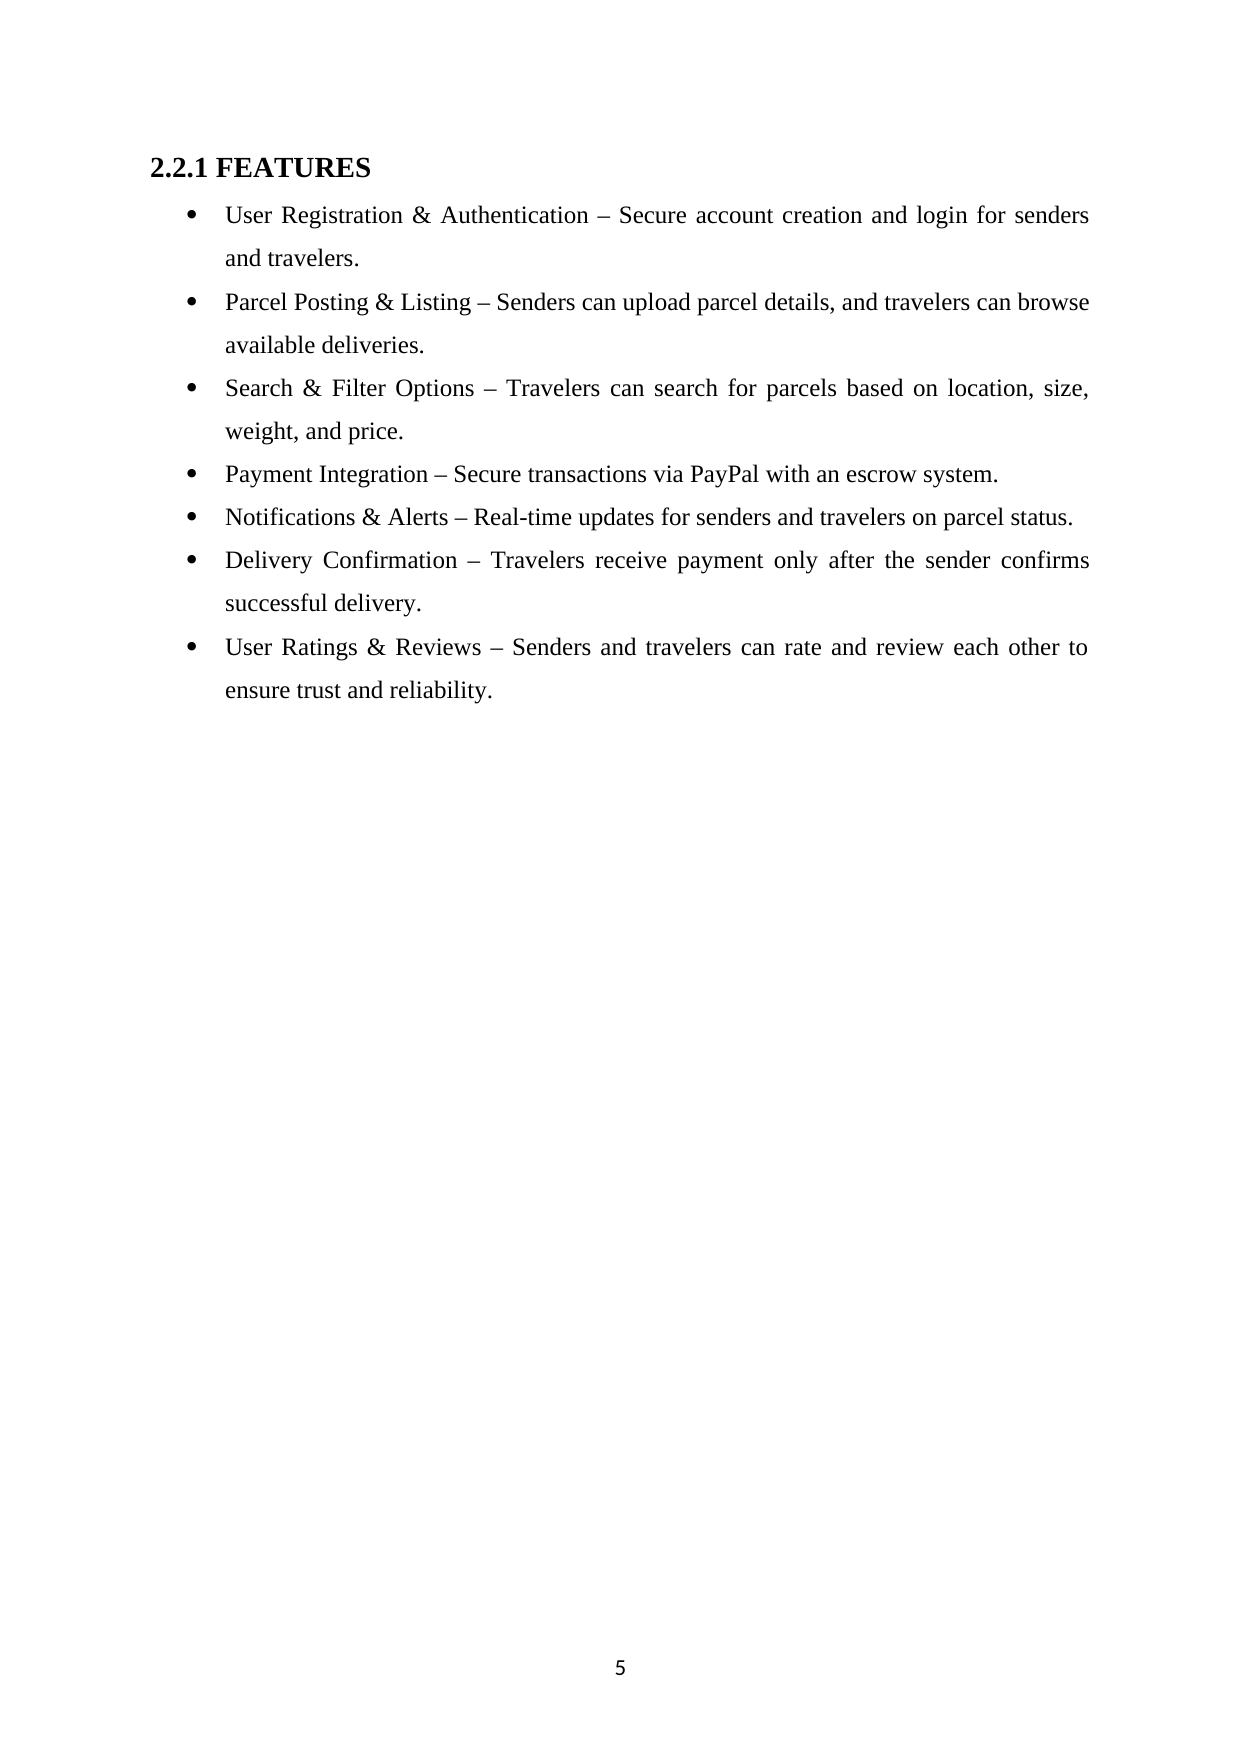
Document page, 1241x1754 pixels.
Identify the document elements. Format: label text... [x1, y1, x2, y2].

text 2.2.1 FEATURES [150, 150, 1090, 183]
list User Registration & Authentication – Secure account creation and login for senders and travelers. [187, 200, 1090, 272]
list Parcel Posting & Listing – Senders can upload parcel details, and travelers can browse available deliveries. [187, 287, 1090, 358]
list Delivery Confirmation – Travelers receive payment only after the sender confirms successful delivery. [187, 545, 1090, 617]
list User Ratings & Reviews – Senders and travelers can rate and review each other to ensure trust and reliability. [187, 632, 1090, 703]
list Payment Integration – Secure transactions via PayPal with an escrow system. [187, 459, 1090, 488]
list Search & Filter Options – Travelers can search for parcels based on location, size, weight, and price. [187, 373, 1090, 445]
list Notifications & Alerts – Real-time updates for senders and travelers on parcel status. [187, 502, 1090, 531]
